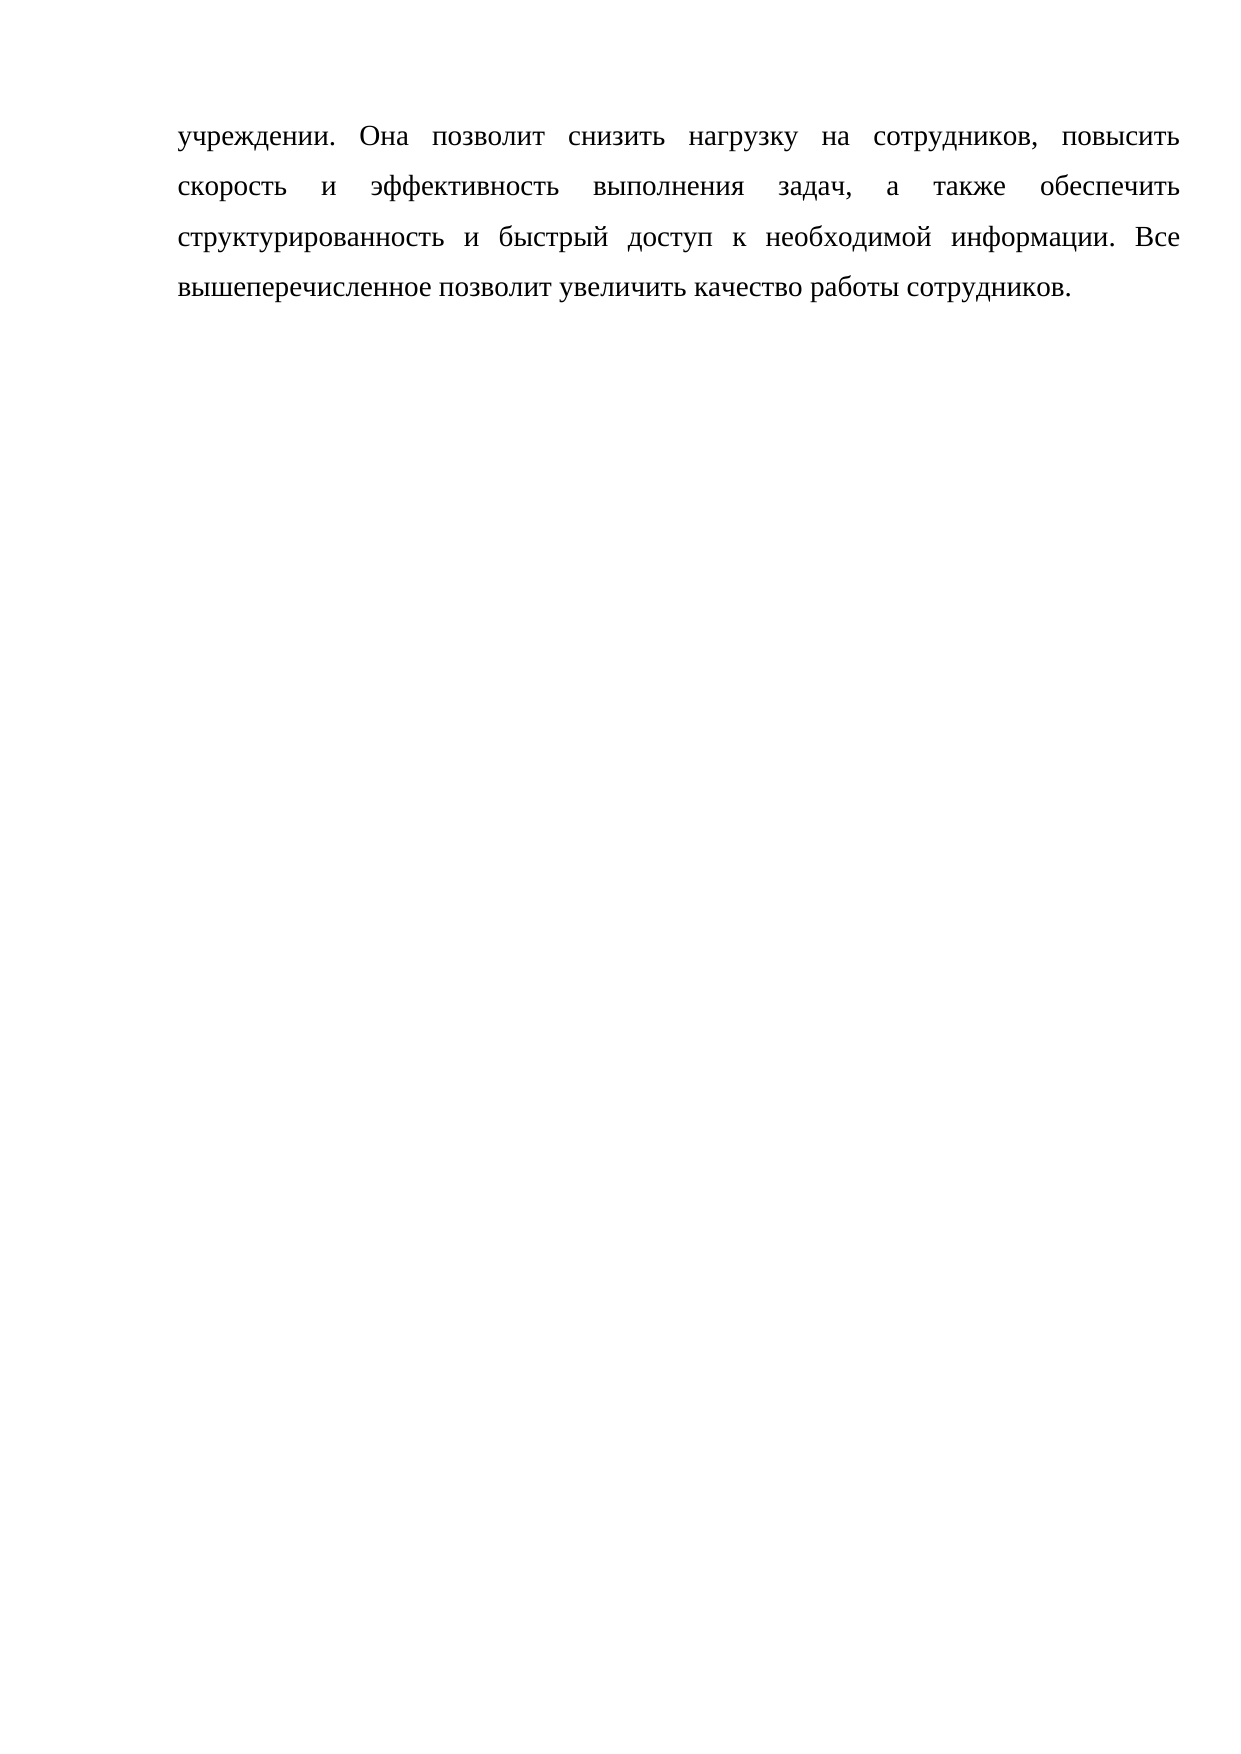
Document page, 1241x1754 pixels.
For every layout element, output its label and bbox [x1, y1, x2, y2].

text [177, 118, 1181, 303]
